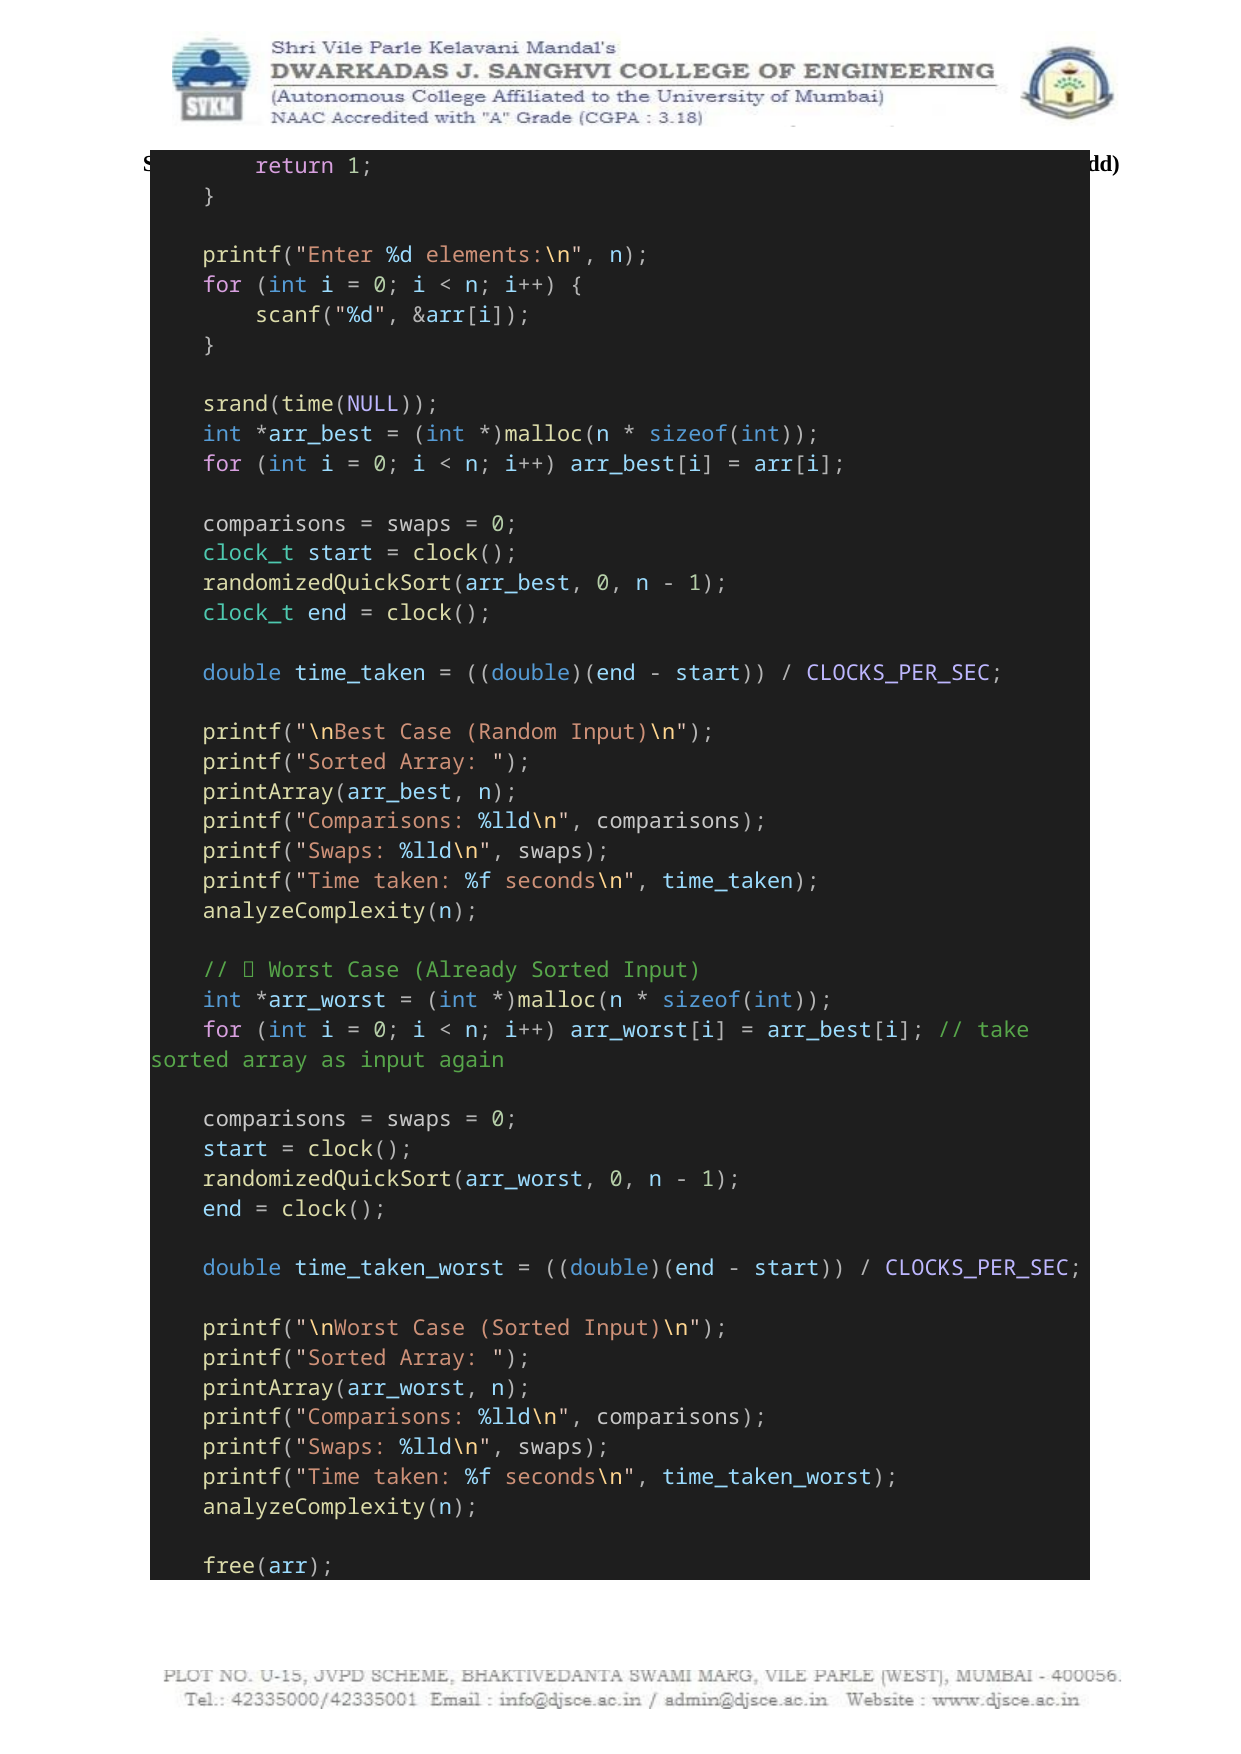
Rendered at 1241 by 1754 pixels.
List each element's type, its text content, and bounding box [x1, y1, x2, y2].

text printArray(arr_best, n); [150, 776, 1090, 805]
picture [163, 1670, 1122, 1709]
text printArray(arr_worst, n); [150, 1371, 1090, 1401]
text srand(time(NULL)); [150, 388, 1090, 418]
text printf("Sorted Array: "); [150, 746, 1090, 776]
text start = clock(); [150, 1133, 1090, 1163]
text randomizedQuickSort(arr_best, 0, n - 1); [150, 567, 1090, 597]
text int *arr_best = (int *)malloc(n * sizeof(int)); [150, 418, 1090, 448]
text scanf("%d", &arr[i]); [150, 299, 1090, 329]
text int *arr_worst = (int *)malloc(n * sizeof(int)); [150, 984, 1090, 1014]
picture [172, 31, 1119, 127]
text comparisons = swaps = 0; [150, 1103, 1090, 1133]
text printf("Swaps: %lld\n", swaps); [150, 835, 1090, 865]
text comparisons = swaps = 0; [150, 507, 1090, 537]
text } [150, 329, 1090, 358]
text end = clock(); [150, 1193, 1090, 1222]
text printf("Swaps: %lld\n", swaps); [150, 1431, 1090, 1461]
text printf("Enter %d elements:\n", n); [150, 239, 1090, 269]
text printf("Comparisons: %lld\n", comparisons); [150, 805, 1090, 835]
text // ✅ Worst Case (Already Sorted Input) [150, 954, 1090, 984]
text clock_t start = clock(); [150, 537, 1090, 567]
text printf("\nBest Case (Random Input)\n"); [150, 716, 1090, 746]
text analyzeComplexity(n); [150, 895, 1090, 924]
text free(arr); [150, 1550, 1090, 1580]
text clock_t end = clock(); [150, 597, 1090, 627]
text for (int i = 0; i < n; i++) arr_worst[i] = arr_best[i]; // take sorted array as input again [150, 1014, 1090, 1073]
text double time_taken = ((double)(end - start)) / CLOCKS_PER_SEC; [150, 656, 1090, 686]
text double time_taken_worst = ((double)(end - start)) / CLOCKS_PER_SEC; [150, 1252, 1090, 1282]
text randomizedQuickSort(arr_worst, 0, n - 1); [150, 1163, 1090, 1193]
text return 1; [150, 150, 1090, 180]
text } [150, 180, 1090, 209]
text for (int i = 0; i < n; i++) arr_best[i] = arr[i]; [150, 448, 1090, 478]
text printf("Time taken: %f seconds\n", time_taken_worst); [150, 1461, 1090, 1491]
text printf("\nWorst Case (Sorted Input)\n"); [150, 1312, 1090, 1342]
text printf("Sorted Array: "); [150, 1342, 1090, 1371]
text for (int i = 0; i < n; i++) { [150, 269, 1090, 299]
text analyzeComplexity(n); [150, 1491, 1090, 1520]
text printf("Comparisons: %lld\n", comparisons); [150, 1401, 1090, 1431]
text printf("Time taken: %f seconds\n", time_taken); [150, 865, 1090, 895]
